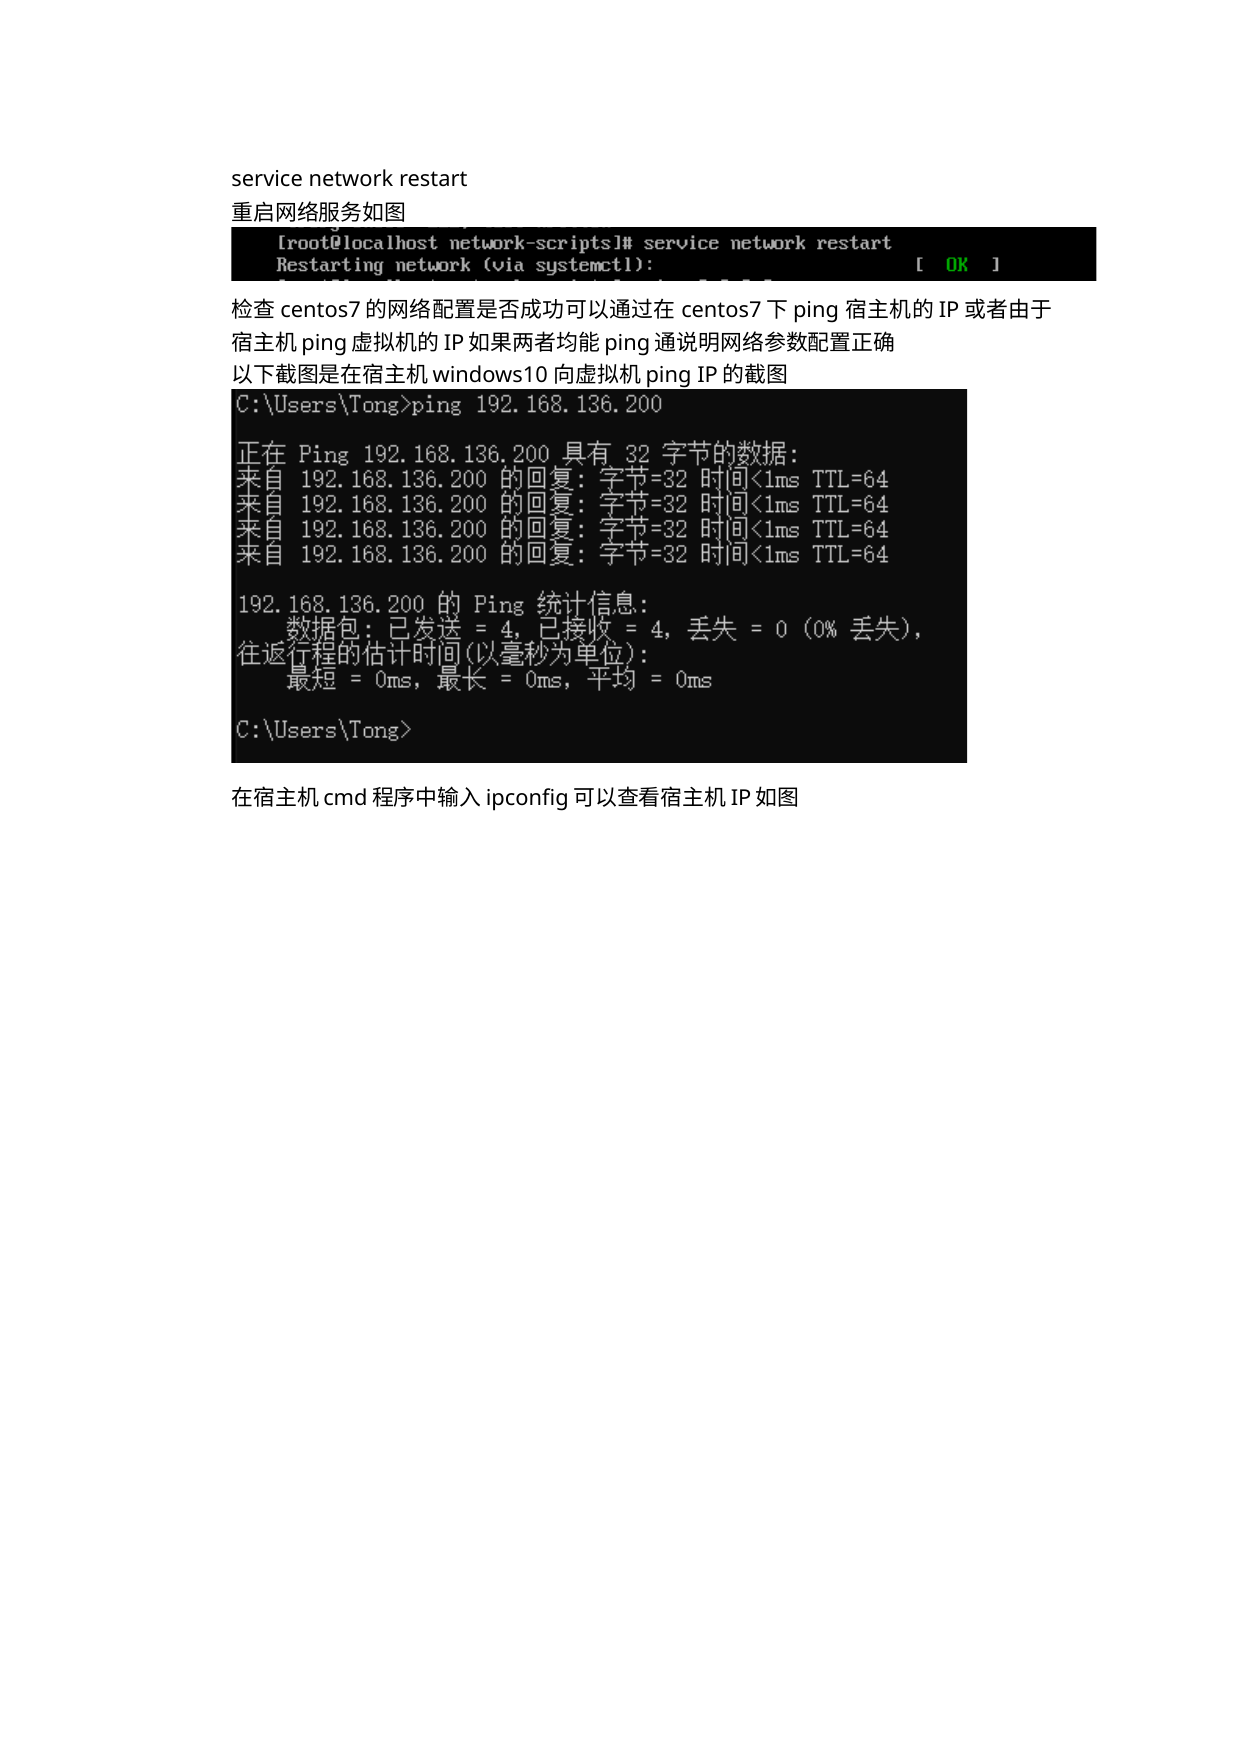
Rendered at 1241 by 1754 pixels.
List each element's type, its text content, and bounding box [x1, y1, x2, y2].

list 在宿主机cmd程序中输入ipconfig可以查看宿主机IP如图 [231, 779, 1053, 812]
list 以下截图是在宿主机windows10 向虚拟机ping IP的截图 [231, 357, 1053, 389]
list 检查centos7的网络配置是否成功可以通过在centos7下ping 宿主机的IP或者由于宿主机ping虚拟机的IP如果两者均能ping通说明网络参数配置正确 [231, 292, 1053, 357]
list service network restart [231, 162, 1053, 194]
picture [231, 389, 968, 763]
picture [231, 227, 1097, 281]
list 重启网络服务如图 [231, 194, 1053, 227]
